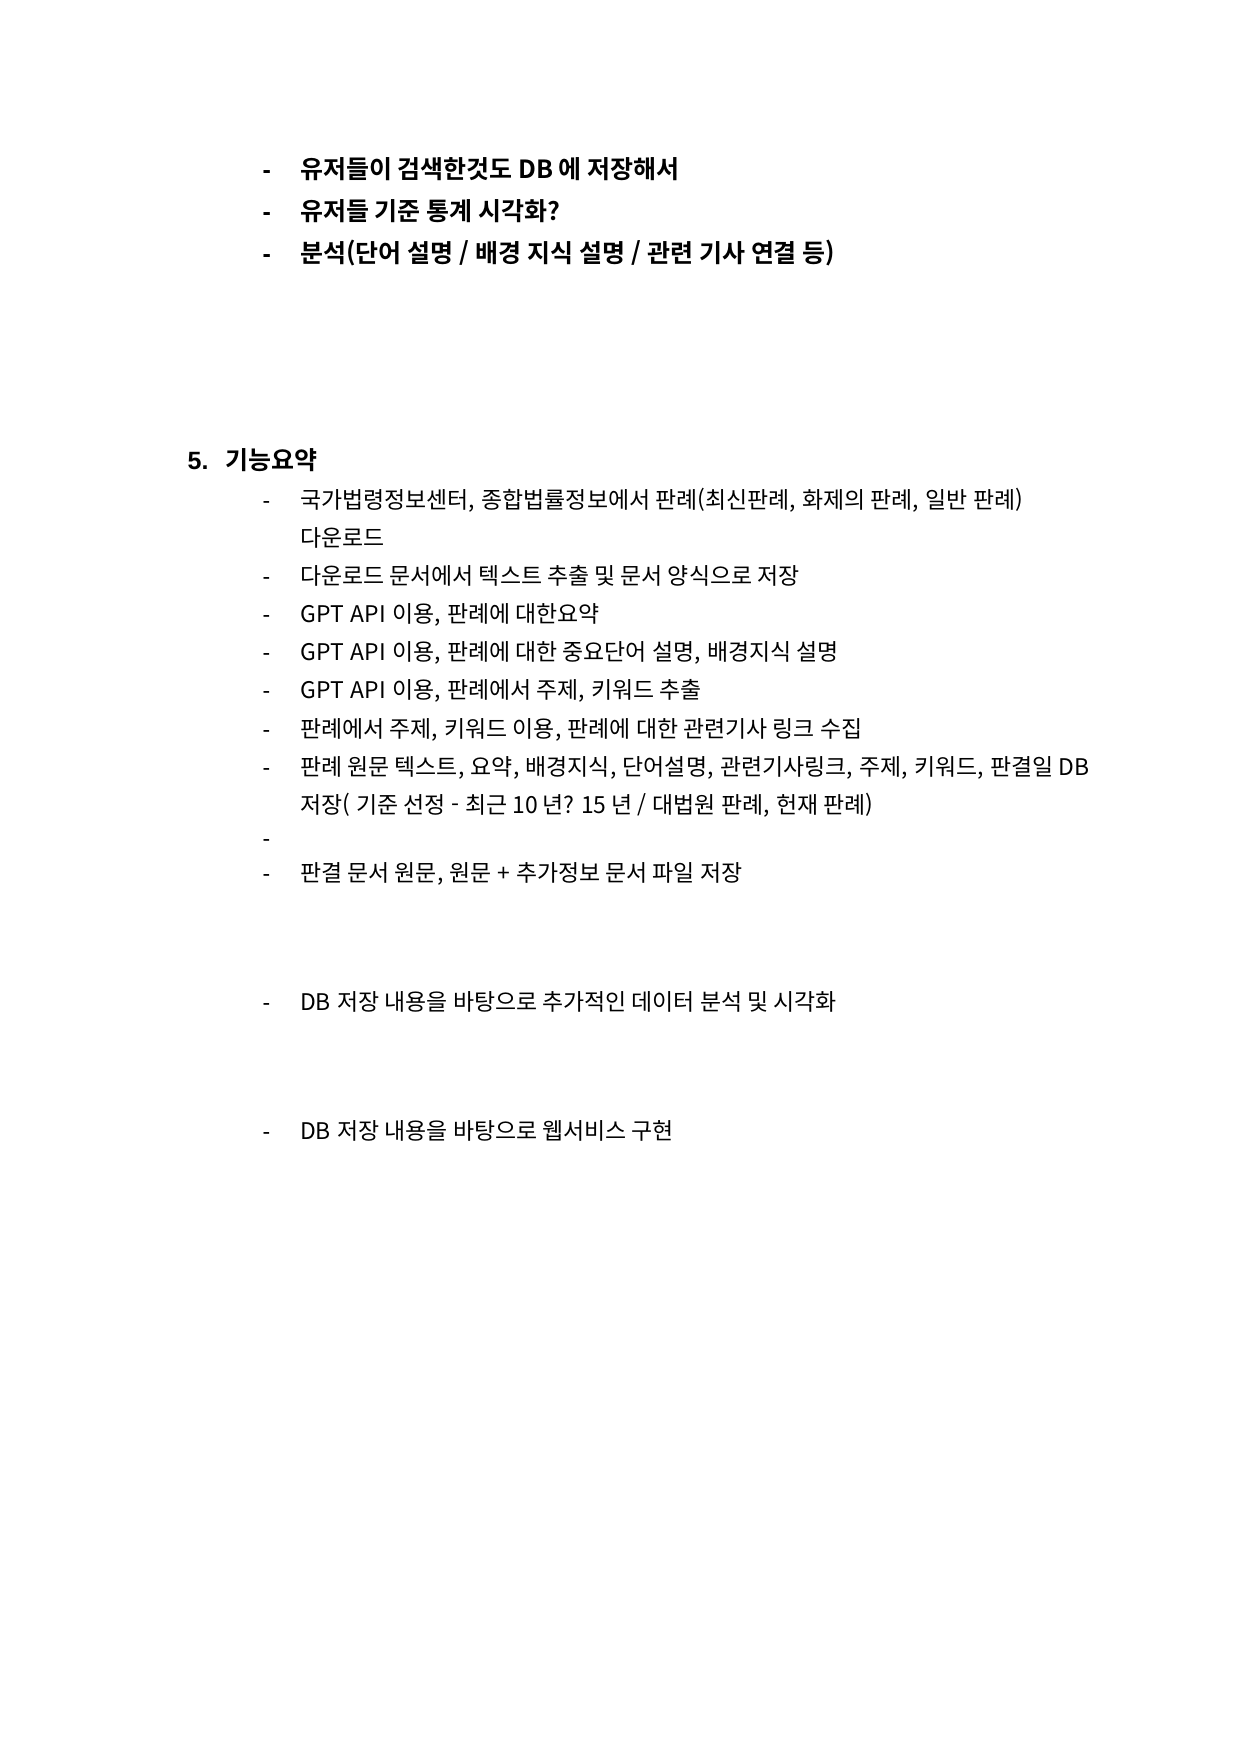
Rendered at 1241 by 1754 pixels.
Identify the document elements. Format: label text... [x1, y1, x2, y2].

list 유저들이 검색한것도 DB에 저장해서 [262, 150, 1090, 186]
list DB 저장 내용을 바탕으로 웹서비스 구현 [262, 1113, 1090, 1146]
list GPT API 이용, 판례에 대한 중요단어 설명, 배경지식 설명 [262, 634, 1090, 667]
list 분석(단어 설명 / 배경 지식 설명 / 관련 기사 연결 등) [262, 233, 1090, 269]
list GPT API 이용, 판례에 대한요약 [262, 596, 1090, 629]
list DB 저장 내용을 바탕으로 추가적인 데이터 분석 및 시각화 [262, 984, 1090, 1017]
list 판례에서 주제, 키워드 이용, 판례에 대한 관련기사 링크 수집 [262, 711, 1090, 744]
list GPT API 이용, 판례에서 주제, 키워드 추출 [262, 672, 1090, 706]
list 판결 문서 원문, 원문 + 추가정보 문서 파일 저장 [262, 855, 1090, 888]
list 판례 원문 텍스트, 요약, 배경지식, 단어설명, 관련기사링크, 주제, 키워드, 판결일 DB 저장( 기준 선정 - 최근 10년? 15년 / 대법원 판례, 헌재 판례) [262, 749, 1090, 820]
list 다운로드 문서에서 텍스트 추출 및 문서 양식으로 저장 [262, 558, 1090, 591]
list 유저들 기준 통계 시각화? [262, 192, 1090, 228]
list 국가법령정보센터, 종합법률정보에서 판례(최신판례, 화제의 판례, 일반 판례) 다운로드 [262, 482, 1090, 553]
list 기능요약 [187, 440, 1090, 476]
